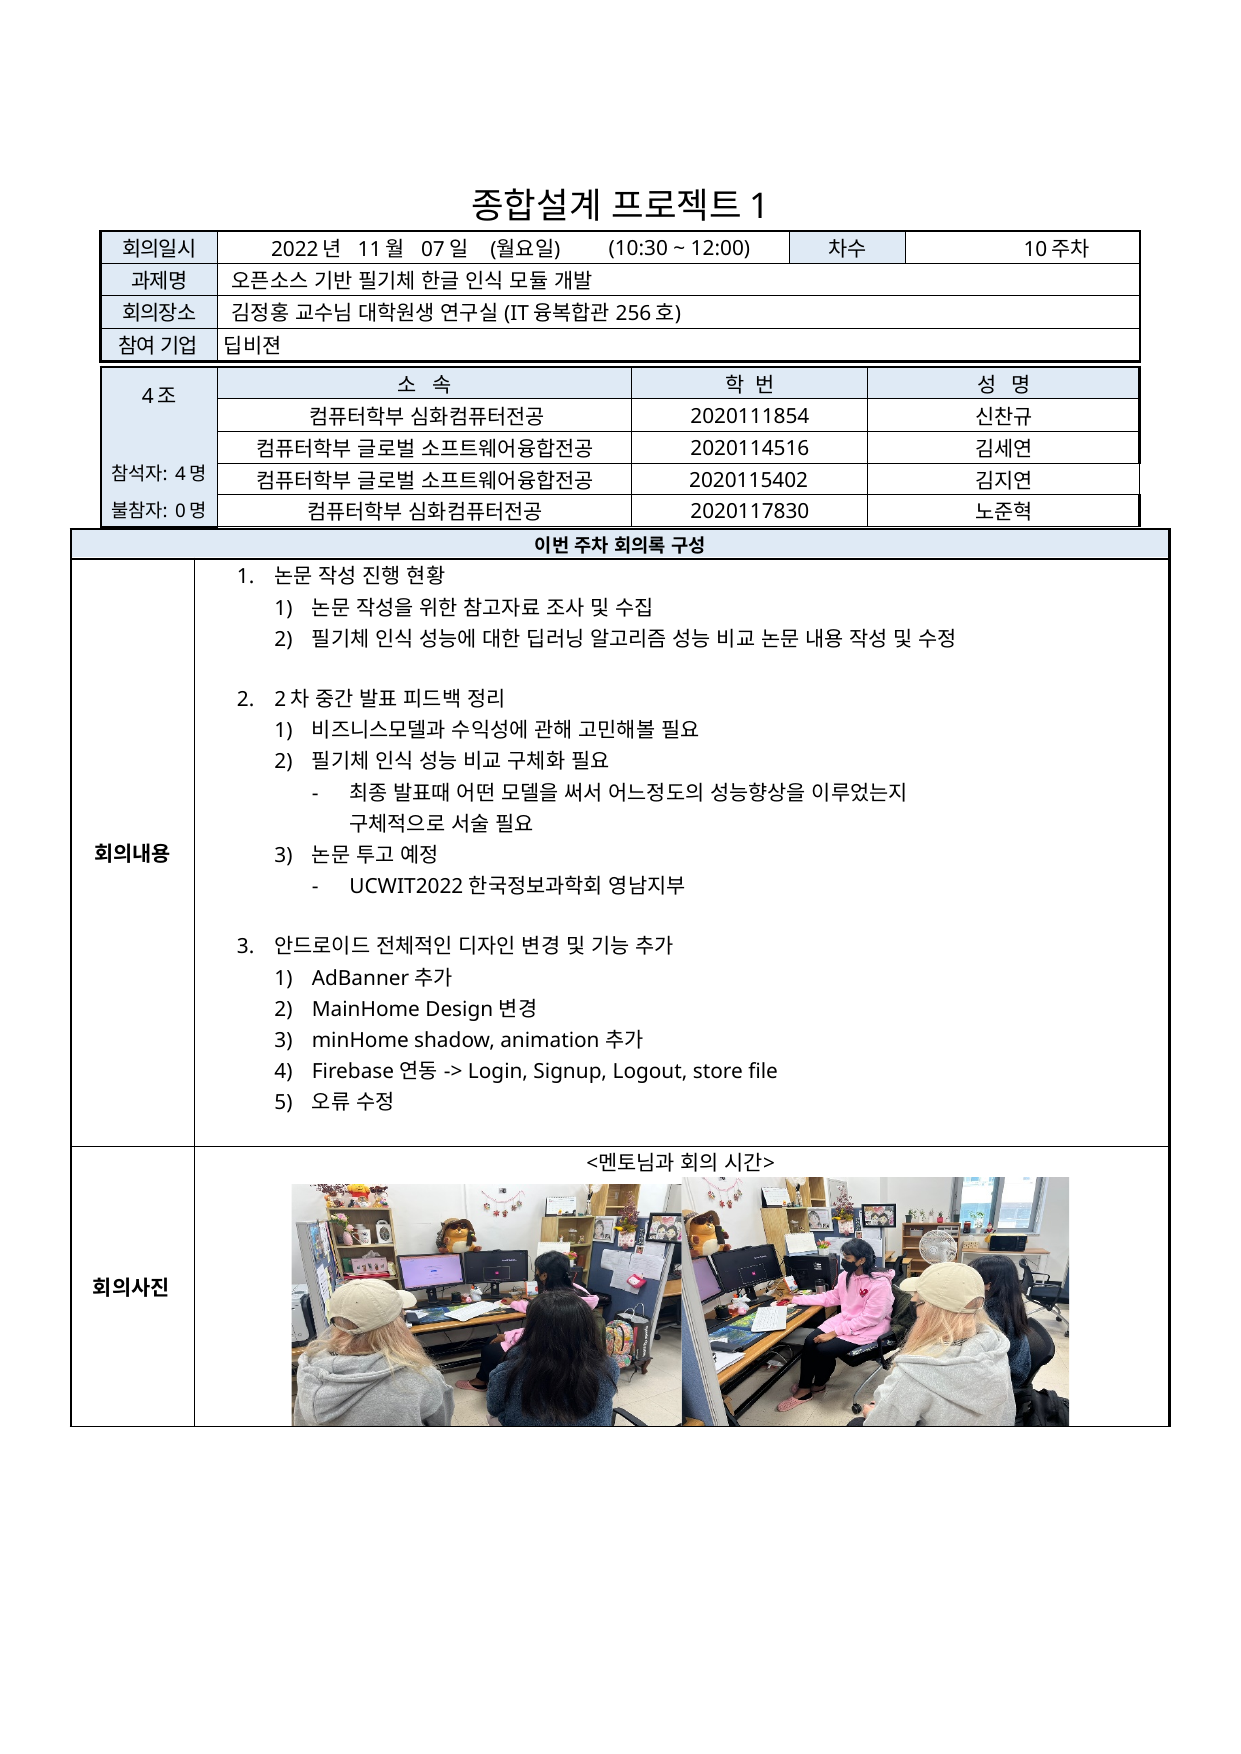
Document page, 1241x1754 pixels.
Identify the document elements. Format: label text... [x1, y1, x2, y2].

table_cell 딥비젼 [218, 329, 1139, 360]
table_cell 컴퓨터학부 심화컴퓨터전공 [218, 399, 631, 431]
table_cell 회의내용 [72, 560, 194, 1146]
table_header 이번 주차 회의록 구성 [72, 530, 1168, 557]
table_cell <멘토님과 회의 시간> [195, 1147, 1168, 1426]
table_cell 과제명 [102, 264, 217, 295]
table_cell 컴퓨터학부 심화컴퓨터전공 [218, 495, 631, 526]
table_header (10:30 ~ 12:00) [574, 232, 789, 263]
table_header 소 속 [218, 368, 631, 398]
table_cell 회의사진 [72, 1147, 194, 1426]
table_header 회의일시 [102, 232, 217, 263]
picture [291, 1177, 1070, 1426]
table_header 10주차 [1022, 232, 1139, 263]
table_cell 2020117830 [632, 495, 867, 526]
table_header 2022년 11월 07일 [218, 232, 471, 263]
table_cell 오픈소스 기반 필기체 한글 인식 모듈 개발 [218, 264, 1139, 295]
table_header (월요일) [471, 232, 573, 263]
table_cell 참여 기업 [102, 329, 217, 360]
table_header 성 명 [868, 368, 1138, 398]
table_header [906, 232, 1022, 263]
table_cell 회의장소 [102, 296, 217, 328]
table_cell 2020111854 [632, 399, 867, 431]
table_cell 논문 작성 진행 현황 논문 작성을 위한 참고자료 조사 및 수집 필기체 인식 성능에 대한 딥러닝 알고리즘 성능 비교 논문 내용 작성 및 수정 2차 중간 발표 피드백 정리 비즈니스모델과 수익성에 관해 고민해볼 필요 필기체 인식 성능 비교 구체화 필요 최종 발표때 어떤 모델을 써서 어느정도의 성능향상을 이루었는지 구체적으로 서술 필요 논문 투고 예정 UCWIT2022 한국정보과학회 영남지부 안드로이드 전체적인 디자인 변경 및 기능 추가 AdBanner 추가 MainHome Design 변경 minHome shadow, animation 추가 Firebase 연동 -> Login, Signup, Logout, store file 오류 수정 [195, 560, 1168, 1146]
table_header 4조 참석자: 4명 불참자: 0명 [102, 368, 217, 526]
table_cell 김세연 [868, 432, 1138, 463]
table_cell 2020115402 [632, 464, 867, 494]
table_header 학 번 [632, 368, 867, 398]
table_cell 컴퓨터학부 글로벌 소프트웨어융합전공 [218, 464, 631, 494]
text 종합설계 프로젝트1 [150, 177, 1090, 228]
table_header 차수 [790, 232, 905, 263]
table_cell 신찬규 [868, 399, 1138, 431]
table_cell 노준혁 [868, 495, 1138, 526]
table_cell 김정홍 교수님 대학원생 연구실 (IT융복합관 256호) [218, 296, 1139, 328]
table_cell 2020114516 [632, 432, 867, 463]
table_cell 김지연 [868, 464, 1139, 494]
table_cell 컴퓨터학부 글로벌 소프트웨어융합전공 [218, 432, 631, 463]
